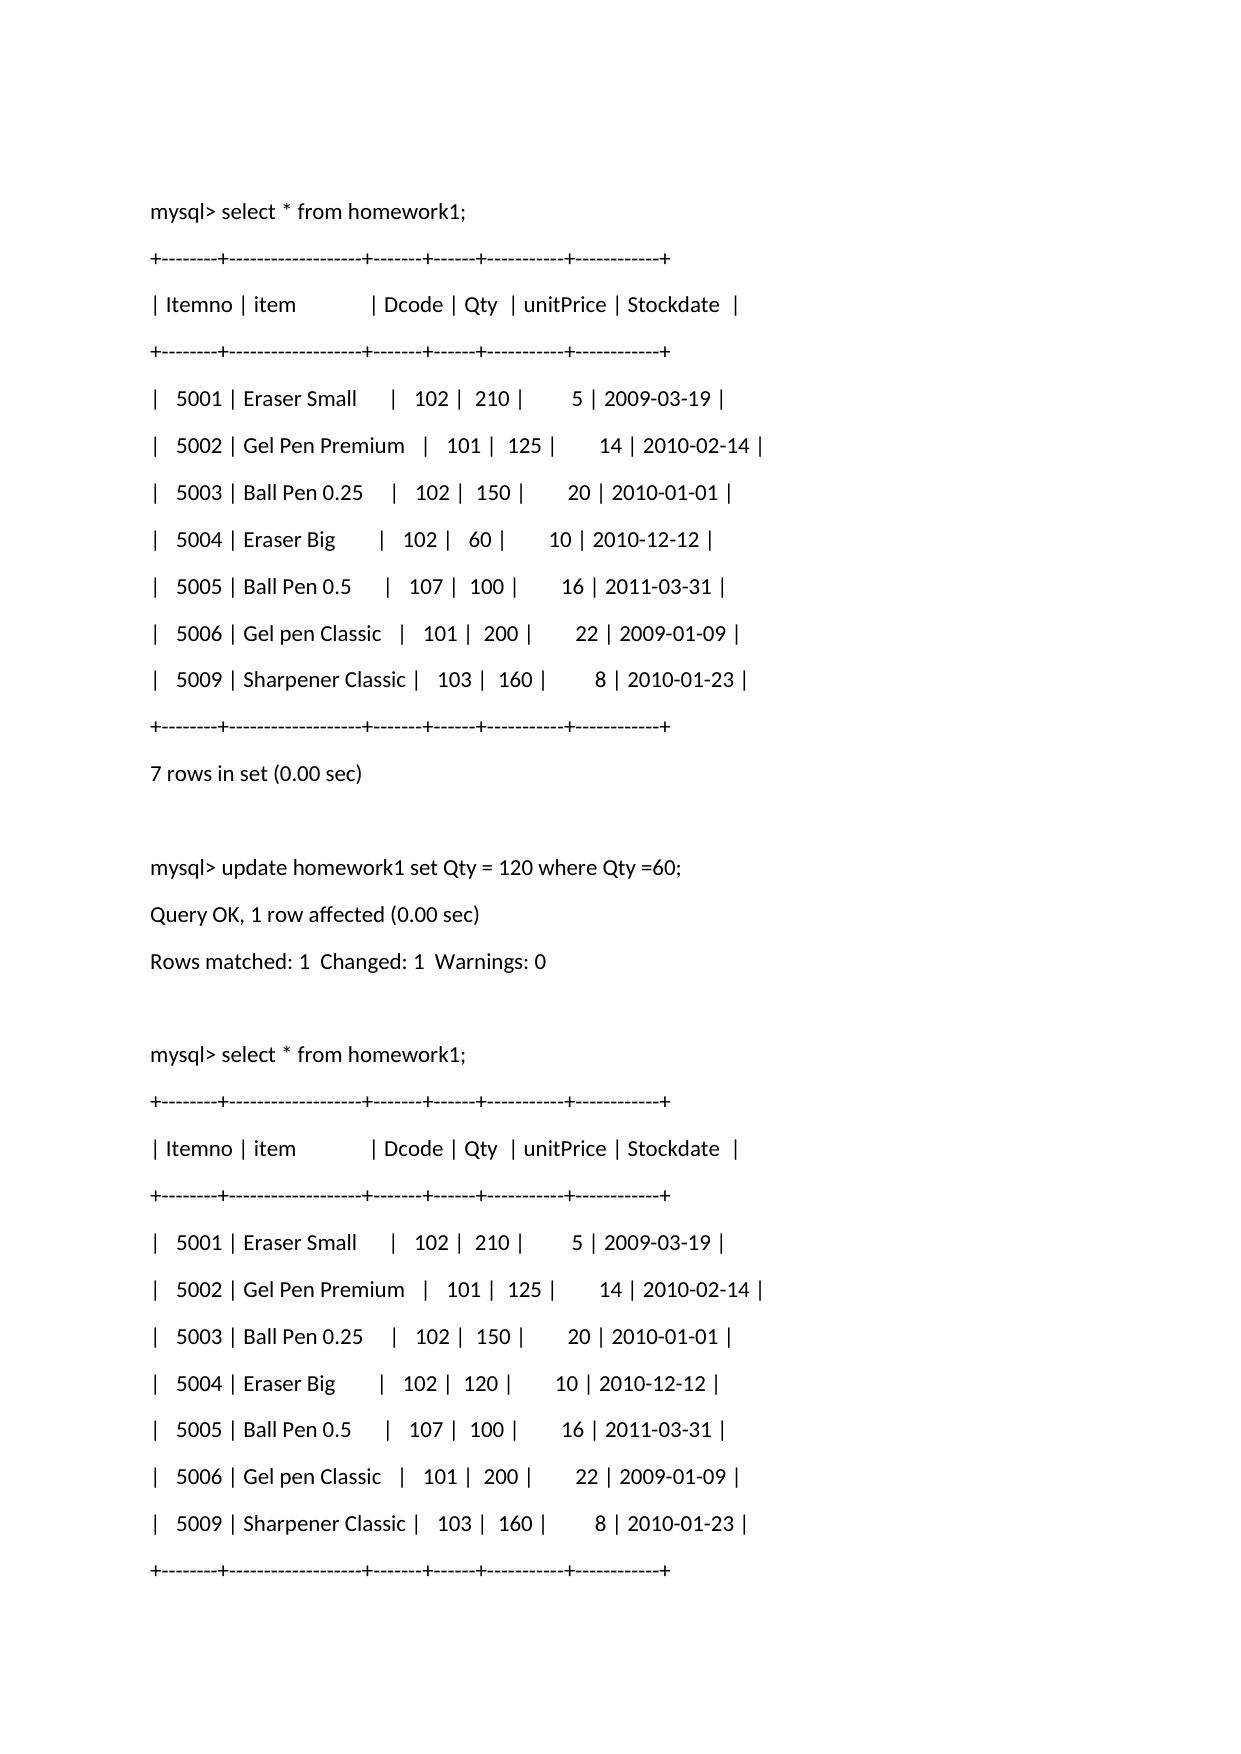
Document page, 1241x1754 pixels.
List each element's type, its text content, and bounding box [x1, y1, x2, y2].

text Rows matched: 1 Changed: 1 Warnings: 0 [150, 947, 1090, 975]
text mysql> update homework1 set Qty = 120 where Qty =60; [150, 853, 1090, 881]
text | 5009 | Sharpener Classic | 103 | 160 | 8 | 2010-01-23 | [150, 1509, 1090, 1537]
text | 5001 | Eraser Small | 102 | 210 | 5 | 2009-03-19 | [150, 1228, 1090, 1256]
text +--------+-------------------+-------+------+-----------+------------+ [150, 1087, 1090, 1116]
text | Itemno | item | Dcode | Qty | unitPrice | Stockdate | [150, 291, 1090, 319]
text 7 rows in set (0.00 sec) [150, 759, 1090, 787]
text | 5004 | Eraser Big | 102 | 120 | 10 | 2010-12-12 | [150, 1369, 1090, 1397]
text mysql> select * from homework1; [150, 197, 1090, 225]
text | 5009 | Sharpener Classic | 103 | 160 | 8 | 2010-01-23 | [150, 666, 1090, 694]
text Query OK, 1 row affected (0.00 sec) [150, 900, 1090, 928]
text +--------+-------------------+-------+------+-----------+------------+ [150, 244, 1090, 272]
text | 5005 | Ball Pen 0.5 | 107 | 100 | 16 | 2011-03-31 | [150, 572, 1090, 600]
text | Itemno | item | Dcode | Qty | unitPrice | Stockdate | [150, 1134, 1090, 1162]
text +--------+-------------------+-------+------+-----------+------------+ [150, 1556, 1090, 1584]
text mysql> select * from homework1; [150, 1041, 1090, 1069]
text | 5001 | Eraser Small | 102 | 210 | 5 | 2009-03-19 | [150, 384, 1090, 412]
text | 5002 | Gel Pen Premium | 101 | 125 | 14 | 2010-02-14 | [150, 1275, 1090, 1303]
text +--------+-------------------+-------+------+-----------+------------+ [150, 1181, 1090, 1209]
text | 5005 | Ball Pen 0.5 | 107 | 100 | 16 | 2011-03-31 | [150, 1416, 1090, 1444]
text | 5002 | Gel Pen Premium | 101 | 125 | 14 | 2010-02-14 | [150, 431, 1090, 459]
text | 5003 | Ball Pen 0.25 | 102 | 150 | 20 | 2010-01-01 | [150, 1322, 1090, 1350]
text | 5004 | Eraser Big | 102 | 60 | 10 | 2010-12-12 | [150, 525, 1090, 553]
text | 5006 | Gel pen Classic | 101 | 200 | 22 | 2009-01-09 | [150, 1462, 1090, 1491]
text +--------+-------------------+-------+------+-----------+------------+ [150, 712, 1090, 741]
text | 5003 | Ball Pen 0.25 | 102 | 150 | 20 | 2010-01-01 | [150, 478, 1090, 506]
text | 5006 | Gel pen Classic | 101 | 200 | 22 | 2009-01-09 | [150, 619, 1090, 647]
text +--------+-------------------+-------+------+-----------+------------+ [150, 337, 1090, 366]
